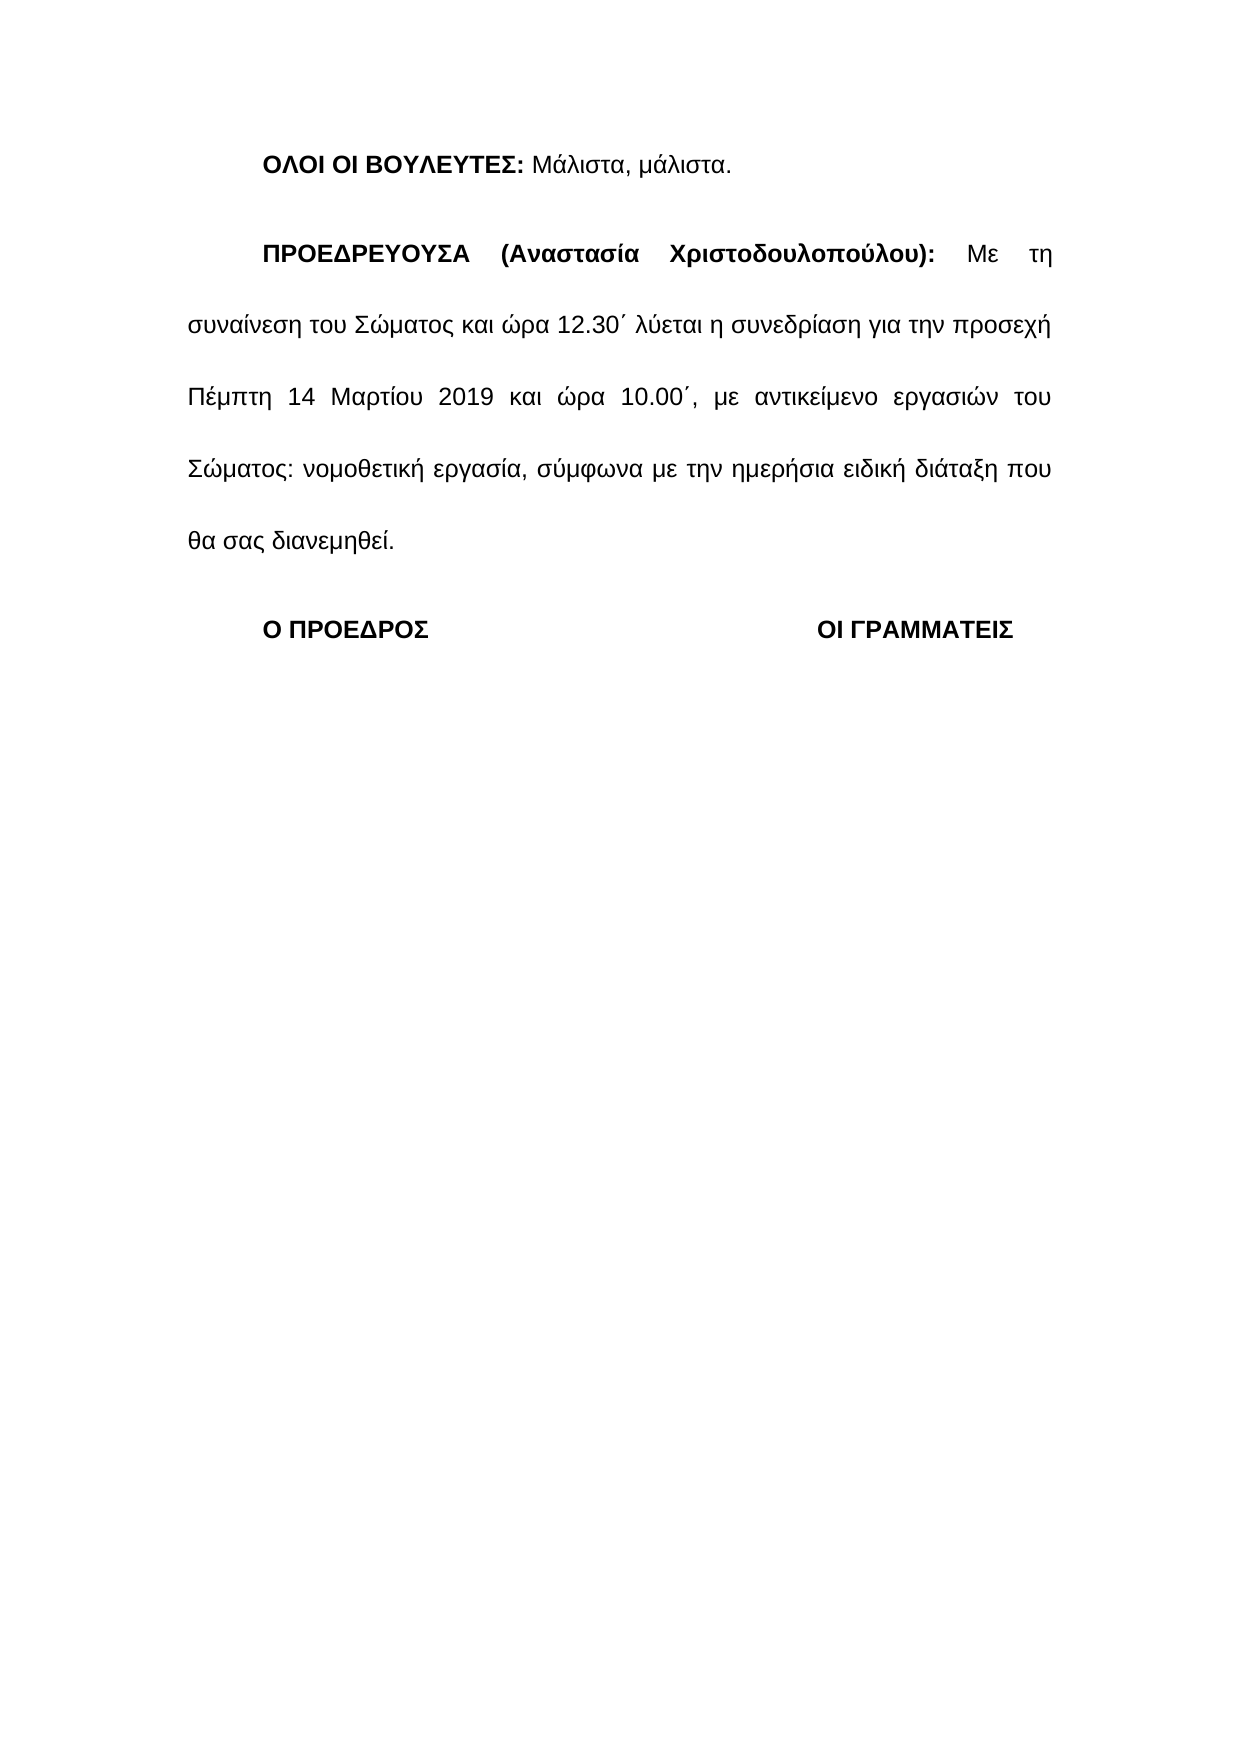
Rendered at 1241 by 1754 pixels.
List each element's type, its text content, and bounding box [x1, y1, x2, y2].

text ΟΛΟΙ ΟΙ ΒΟΥΛΕΥΤΕΣ: Μάλιστα, μάλιστα. [187, 150, 1053, 179]
text ΠΡΟΕΔΡΕΥΟΥΣΑ (Αναστασία Χριστοδουλοπούλου): Με τη συναίνεση του Σώματος και ώρα 12.30΄ λύεται η συνεδρίαση για την προσεχή Πέμπτη 14 Μαρτίου 2019 και ώρα 10.00΄, με αντικείμενο εργασιών του Σώματος: νομοθετική εργασία, σύμφωνα με την ημερήσια ειδική διάταξη που θα σας διανεμηθεί. [187, 238, 1053, 555]
text Ο ΠΡΟΕΔΡΟΣ ΟΙ ΓΡΑΜΜΑΤΕΙΣ [262, 614, 1053, 643]
